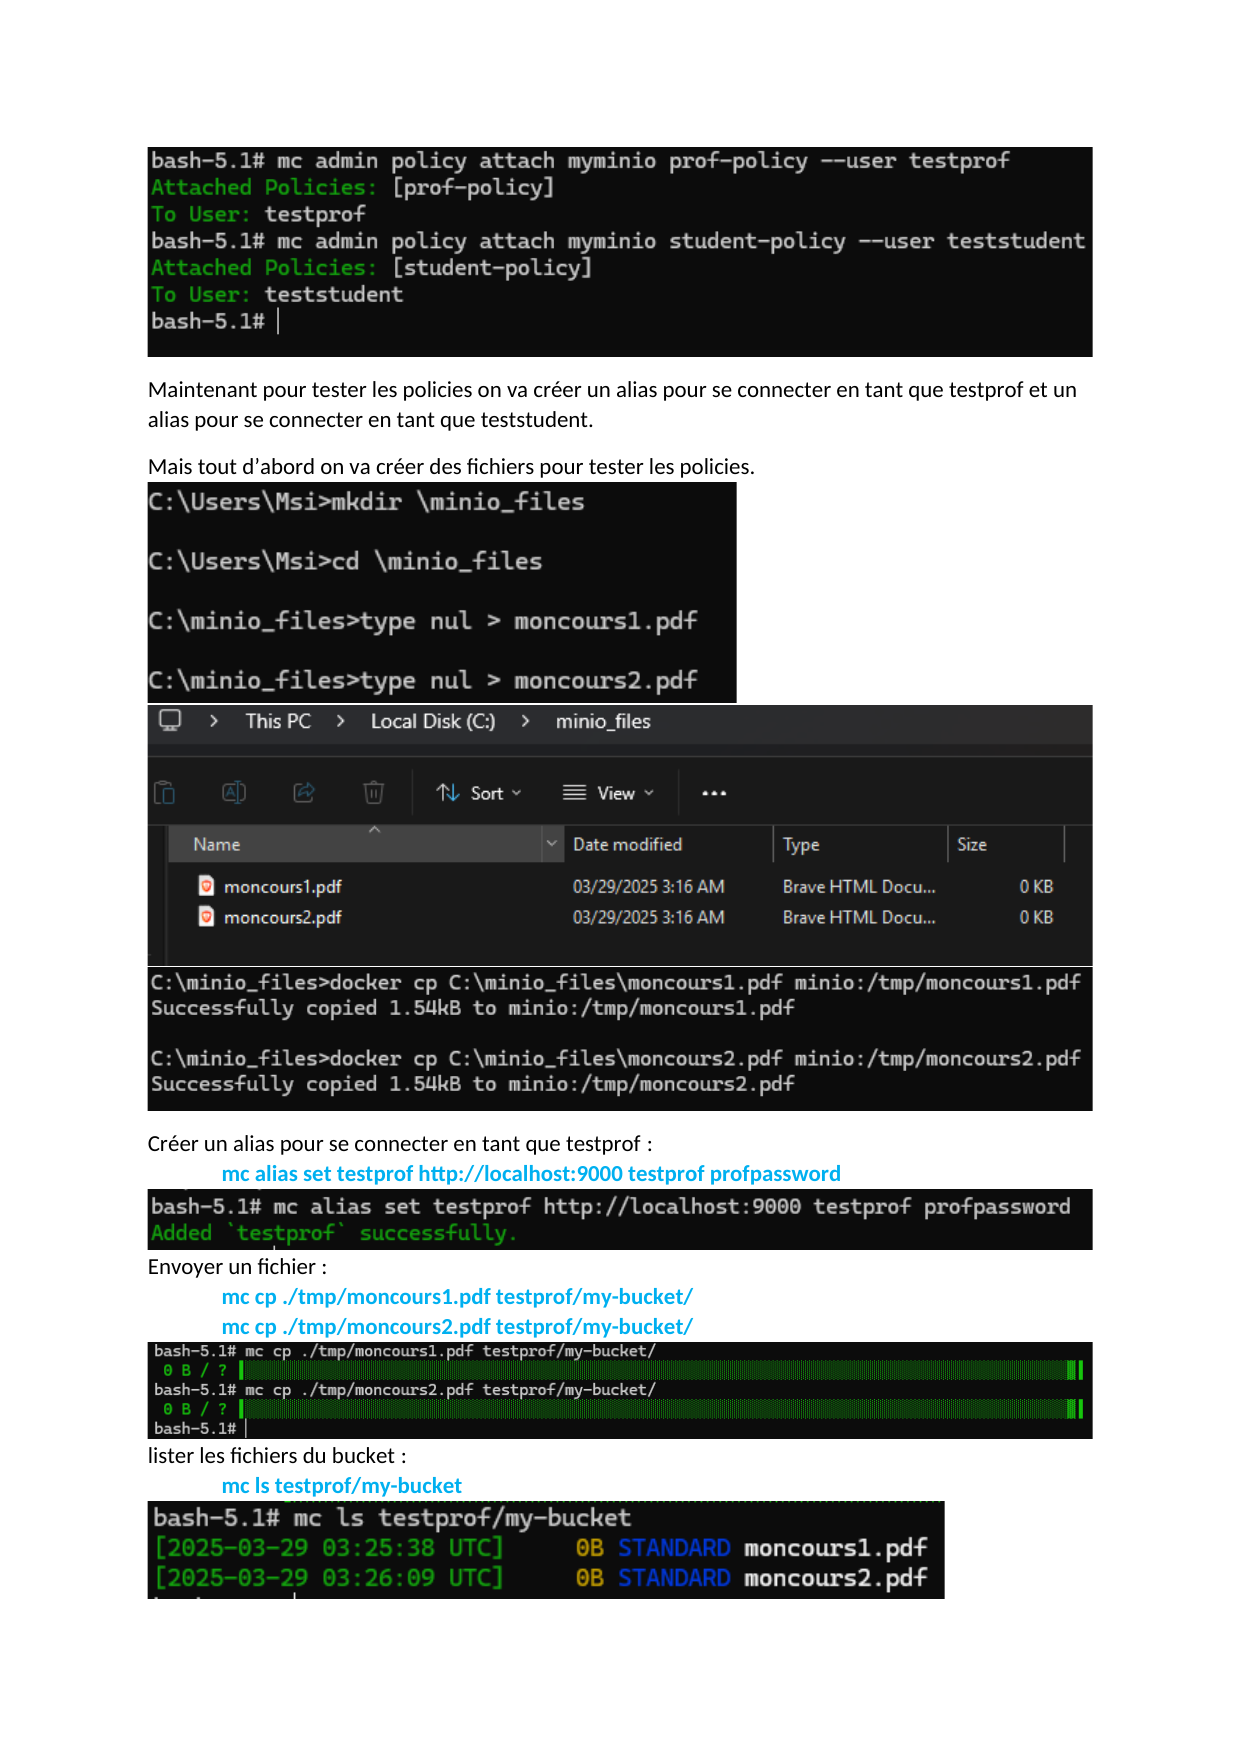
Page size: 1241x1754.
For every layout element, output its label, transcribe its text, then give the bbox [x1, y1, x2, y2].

text Maintenant pour tester les policies on va créer un alias pour se connecter en tant que testprof et un alias pour se connecter en tant que teststudent. [148, 375, 1093, 433]
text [148, 1439, 1093, 1598]
picture [147, 1189, 1093, 1250]
picture [147, 1342, 1093, 1439]
picture [147, 1501, 945, 1599]
picture [147, 147, 1093, 357]
picture [147, 705, 1093, 966]
picture [147, 482, 737, 703]
picture [147, 967, 1093, 1111]
